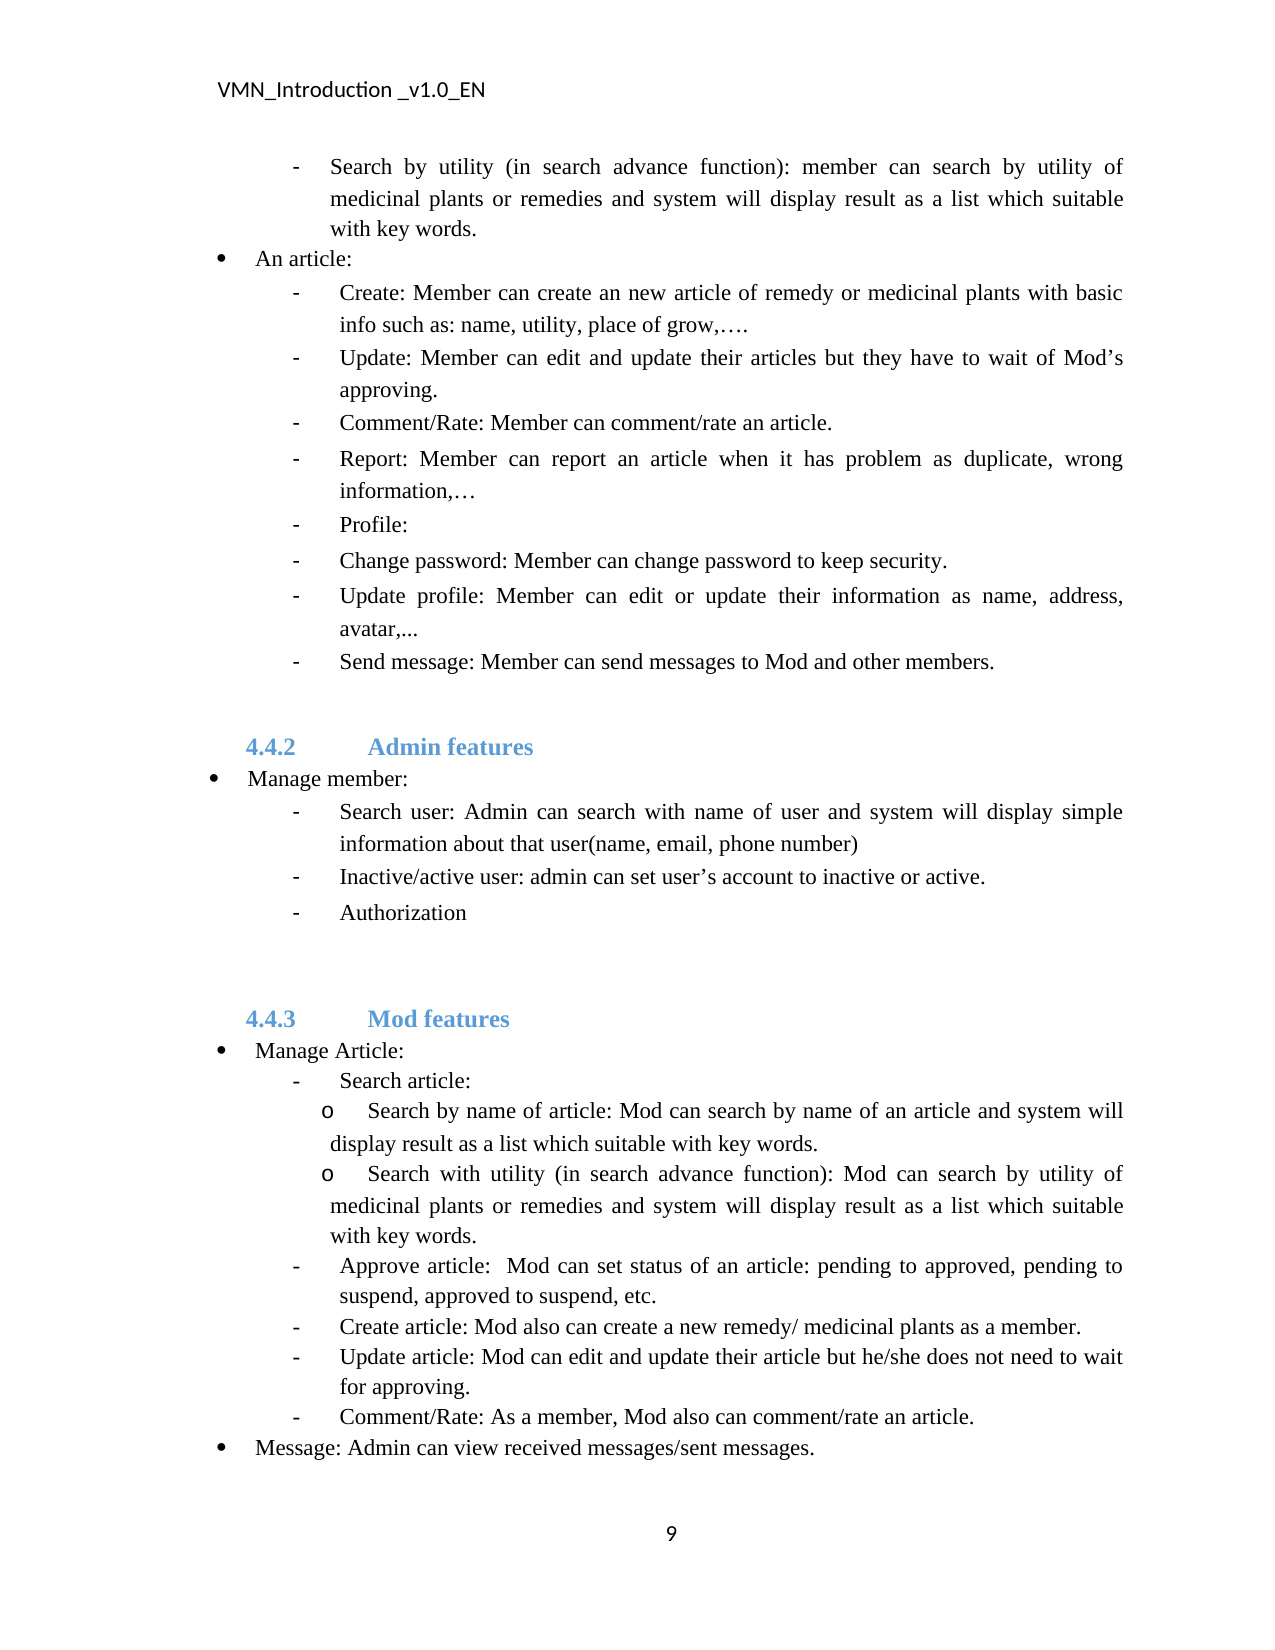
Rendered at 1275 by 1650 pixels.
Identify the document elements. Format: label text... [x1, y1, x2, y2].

list Message: Admin can view received messages/sent messages. [217, 1433, 1125, 1460]
list Create article: Mod also can create a new remedy/ medicinal plants as a member. [292, 1313, 1125, 1339]
list Report: Member can report an article when it has problem as duplicate, wrong information,… [292, 442, 1125, 504]
list An article: [217, 246, 1125, 272]
list Manage Article: [217, 1037, 1125, 1063]
list Approve article: Mod can set status of an article: pending to approved, pending to suspend, approved to suspend, etc. [292, 1252, 1125, 1309]
list Change password: Member can change password to keep security. [292, 543, 1125, 575]
list Comment/Rate: Member can comment/rate an article. [292, 406, 1125, 438]
list Manage member: [210, 765, 1125, 791]
list Update article: Mod can edit and update their article but he/she does not need to wait for approving. [292, 1343, 1125, 1399]
list Update profile: Member can edit or update their information as name, address, avatar,... [292, 579, 1125, 641]
list Search user: Admin can search with name of user and system will display simple information about that user(name, email, phone number) [292, 795, 1125, 856]
list Authorization [292, 896, 1125, 927]
list Search by name of article: Mod can search by name of an article and system will display result as a list which suitable with key words. [321, 1097, 1125, 1156]
subtitle Admin features [217, 732, 1125, 761]
list Search with utility (in search advance function): Mod can search by utility of medicinal plants or remedies and system will display result as a list which suitable with key words. [321, 1160, 1125, 1248]
list Comment/Rate: As a member, Mod also can comment/rate an article. [292, 1403, 1125, 1430]
list Send message: Member can send messages to Mod and other members. [292, 645, 1125, 676]
list Profile: [292, 508, 1125, 539]
list Update: Member can edit and update their articles but they have to wait of Mod’s approving. [292, 341, 1125, 402]
list Search article: [292, 1067, 1125, 1094]
list Inactive/active user: admin can set user’s account to inactive or active. [292, 860, 1125, 892]
list Search by utility (in search advance function): member can search by utility of medicinal plants or remedies and system will display result as a list which suitable with key words. [292, 150, 1125, 242]
list Create: Member can create an new article of remedy or medicinal plants with basic info such as: name, utility, place of grow,…. [292, 276, 1125, 337]
subtitle Mod features [217, 1004, 1125, 1033]
